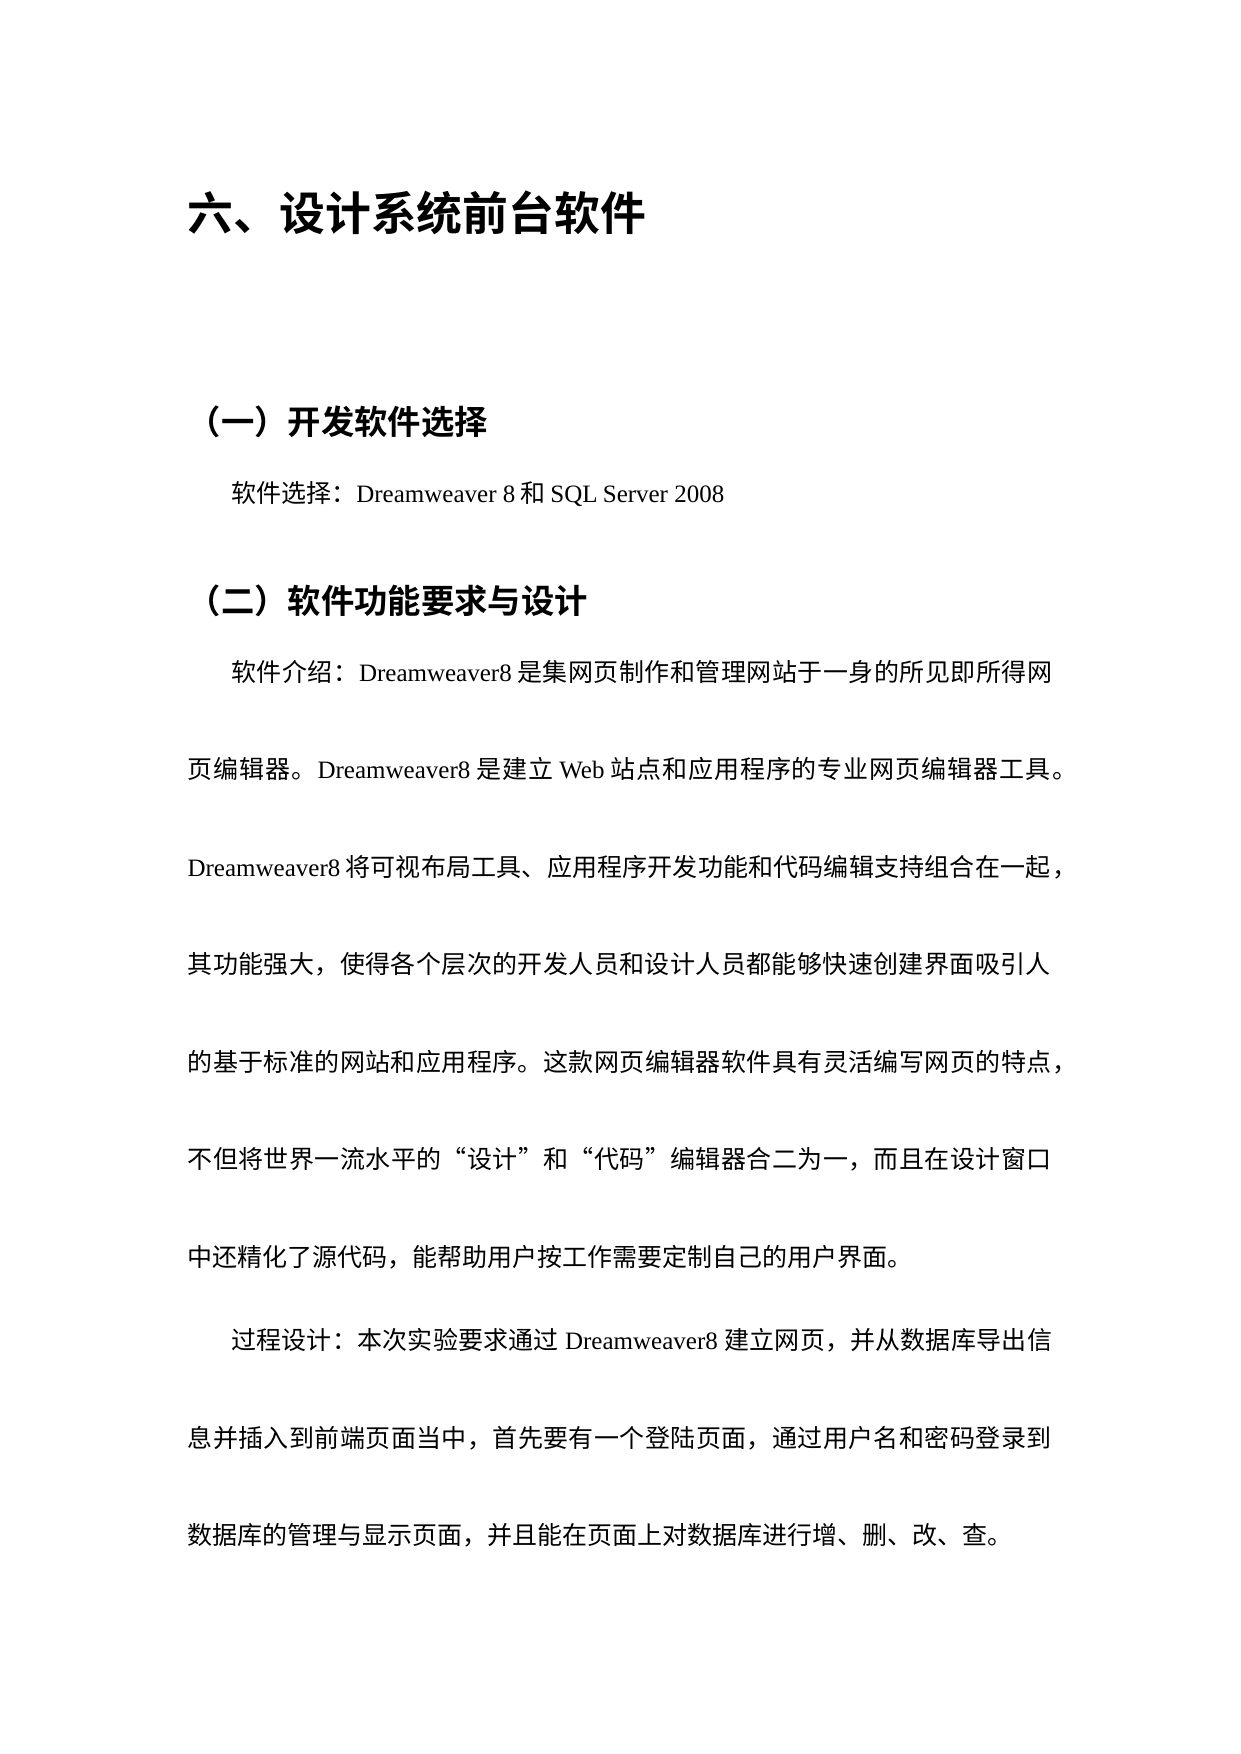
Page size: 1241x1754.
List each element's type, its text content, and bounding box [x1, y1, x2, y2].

text 软件介绍：Dreamweaver8是集网页制作和管理网站于一身的所见即所得网页编辑器。Dreamweaver8是建立Web站点和应用程序的专业网页编辑器工具。Dreamweaver8将可视布局工具、应用程序开发功能和代码编辑支持组合在一起，其功能强大，使得各个层次的开发人员和设计人员都能够快速创建界面吸引人的基于标准的网站和应用程序。这款网页编辑器软件具有灵活编写网页的特点，不但将世界一流水平的“设计”和“代码”编辑器合二为一，而且在设计窗口中还精化了源代码，能帮助用户按工作需要定制自己的用户界面。 [187, 638, 1053, 1288]
subtitle 六、设计系统前台软件 [187, 162, 1053, 259]
text 过程设计：本次实验要求通过Dreamweaver8 建立网页，并从数据库导出信息并插入到前端页面当中，首先要有一个登陆页面，通过用户名和密码登录到数据库的管理与显示页面，并且能在页面上对数据库进行增、删、改、查。 [187, 1306, 1053, 1566]
text 软件选择：Dreamweaver 8和SQL Server 2008 [187, 459, 1053, 524]
text （二）软件功能要求与设计 [187, 567, 1053, 632]
text （一）开发软件选择 [187, 387, 1053, 452]
